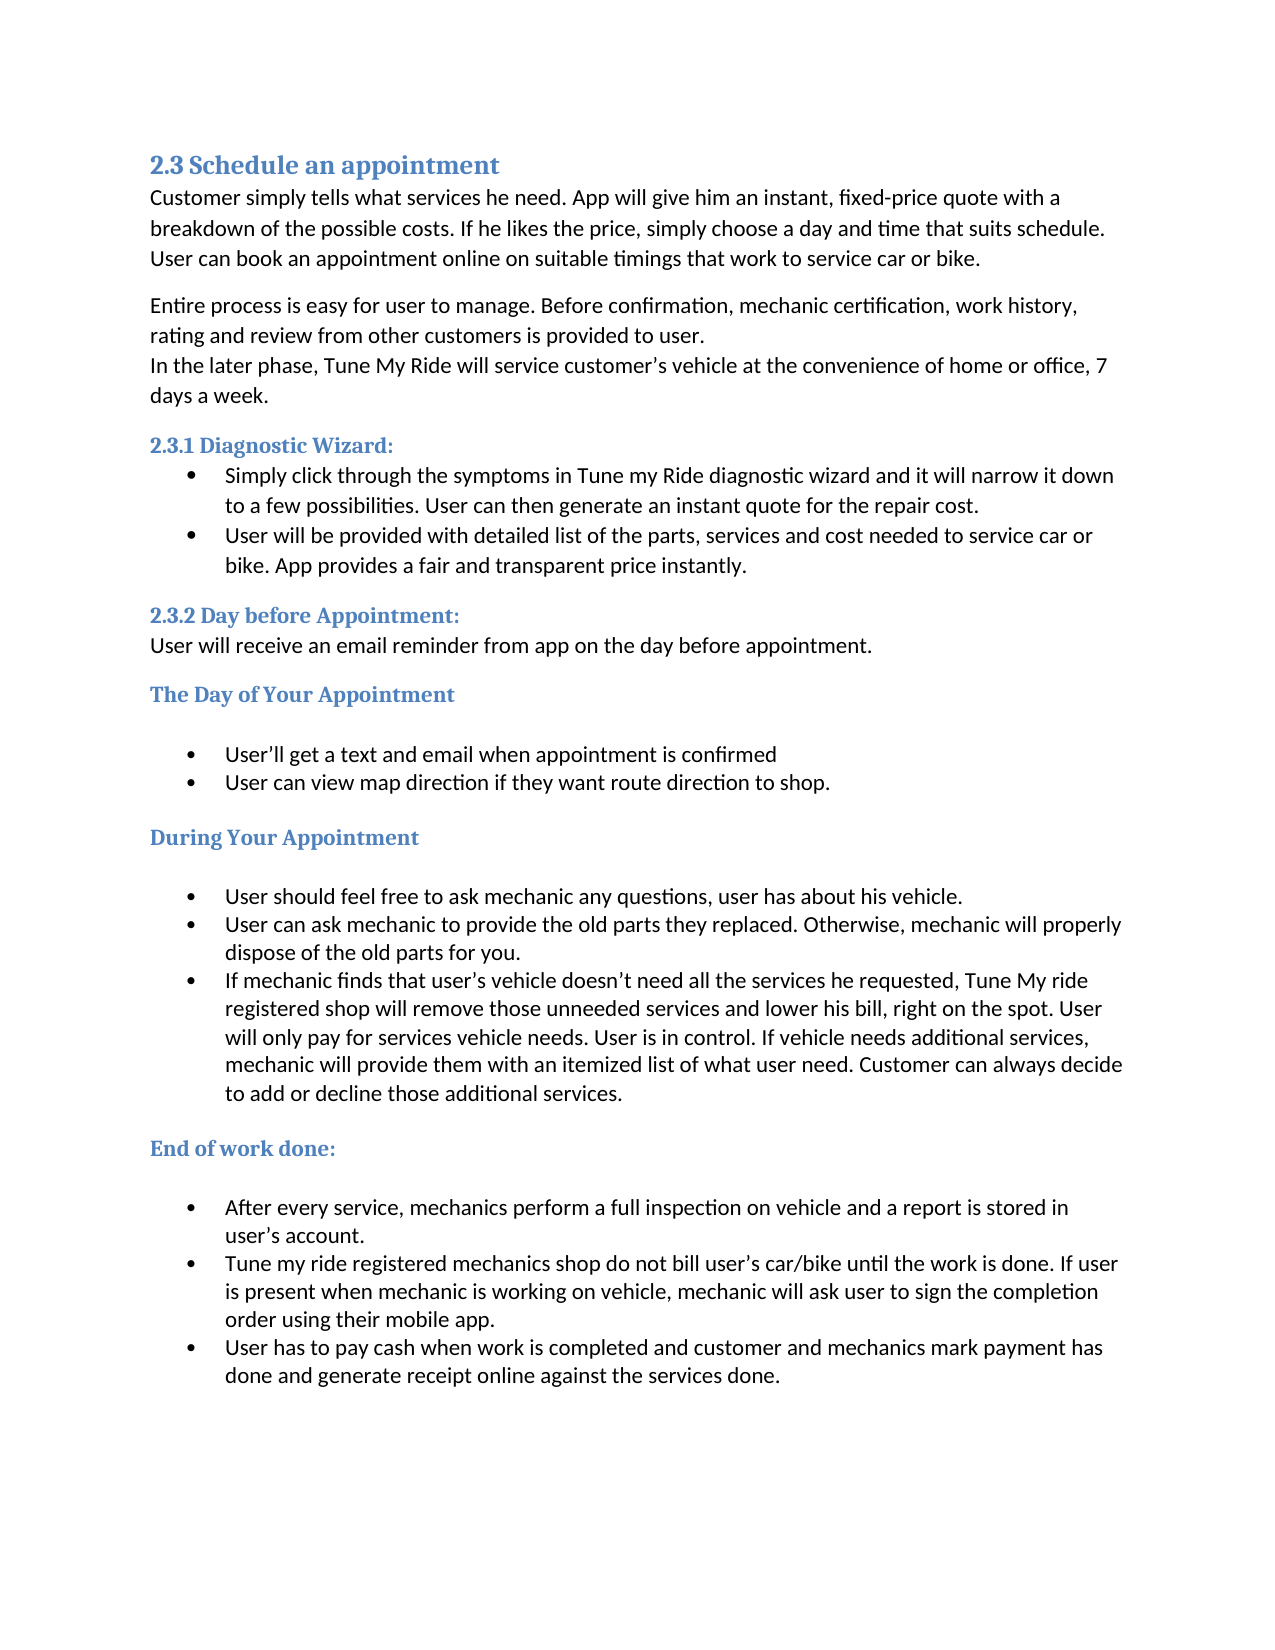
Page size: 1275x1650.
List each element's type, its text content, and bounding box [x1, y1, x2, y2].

list User will be provided with detailed list of the parts, services and cost needed to service car or bike. App provides a fair and transparent price instantly. [187, 521, 1125, 579]
list Tune my ride registered mechanics shop do not bill user’s car/bike until the work is done. If user is present when mechanic is working on vehicle, mechanic will ask user to sign the completion order using their mobile app. [187, 1249, 1125, 1333]
text Entire process is easy for user to manage. Before confirmation, mechanic certification, work history, rating and review from other customers is provided to user. In the later phase, Tune My Ride will service customer’s vehicle at the convenience of home or office, 7 days a week. [150, 291, 1125, 409]
text Customer simply tells what services he need. App will give him an instant, fixed-price quote with a breakdown of the possible costs. If he likes the price, simply choose a day and time that suits schedule. User can book an appointment online on suitable timings that work to service car or bike. [150, 183, 1125, 272]
subtitle 2.3.2 Day before Appointment: [150, 603, 1125, 629]
list User’ll get a text and email when appointment is confirmed [187, 740, 1125, 768]
subtitle 2.3.1 Diagnostic Wizard: [150, 432, 1125, 459]
subtitle End of work done: [150, 1136, 1125, 1162]
subtitle The Day of Your Appointment [150, 682, 1125, 708]
list User can ask mechanic to provide the old parts they replaced. Otherwise, mechanic will properly dispose of the old parts for you. [187, 911, 1125, 967]
text User will receive an email reminder from app on the day before appointment. [150, 631, 1125, 659]
subtitle During Your Appointment [150, 825, 1125, 851]
list User has to pay cash when work is completed and customer and mechanics mark payment has done and generate receipt online against the services done. [187, 1333, 1125, 1389]
subtitle 2.3 Schedule an appointment [150, 150, 1125, 181]
list After every service, mechanics perform a full inspection on vehicle and a report is stored in user’s account. [187, 1193, 1125, 1249]
list If mechanic finds that user’s vehicle doesn’t need all the services he requested, Tune My ride registered shop will remove those unneeded services and lower his bill, right on the spot. User will only pay for services vehicle needs. User is in control. If vehicle needs additional services, mechanic will provide them with an itemized list of what user need. Customer can always decide to add or decline those additional services. [187, 967, 1125, 1107]
list User should feel free to ask mechanic any questions, user has about his vehicle. [187, 882, 1125, 911]
list Simply click through the symptoms in Tune my Ride diagnostic wizard and it will narrow it down to a few possibilities. User can then generate an instant quote for the repair cost. [187, 461, 1125, 519]
list User can view map direction if they want route direction to shop. [187, 768, 1125, 796]
